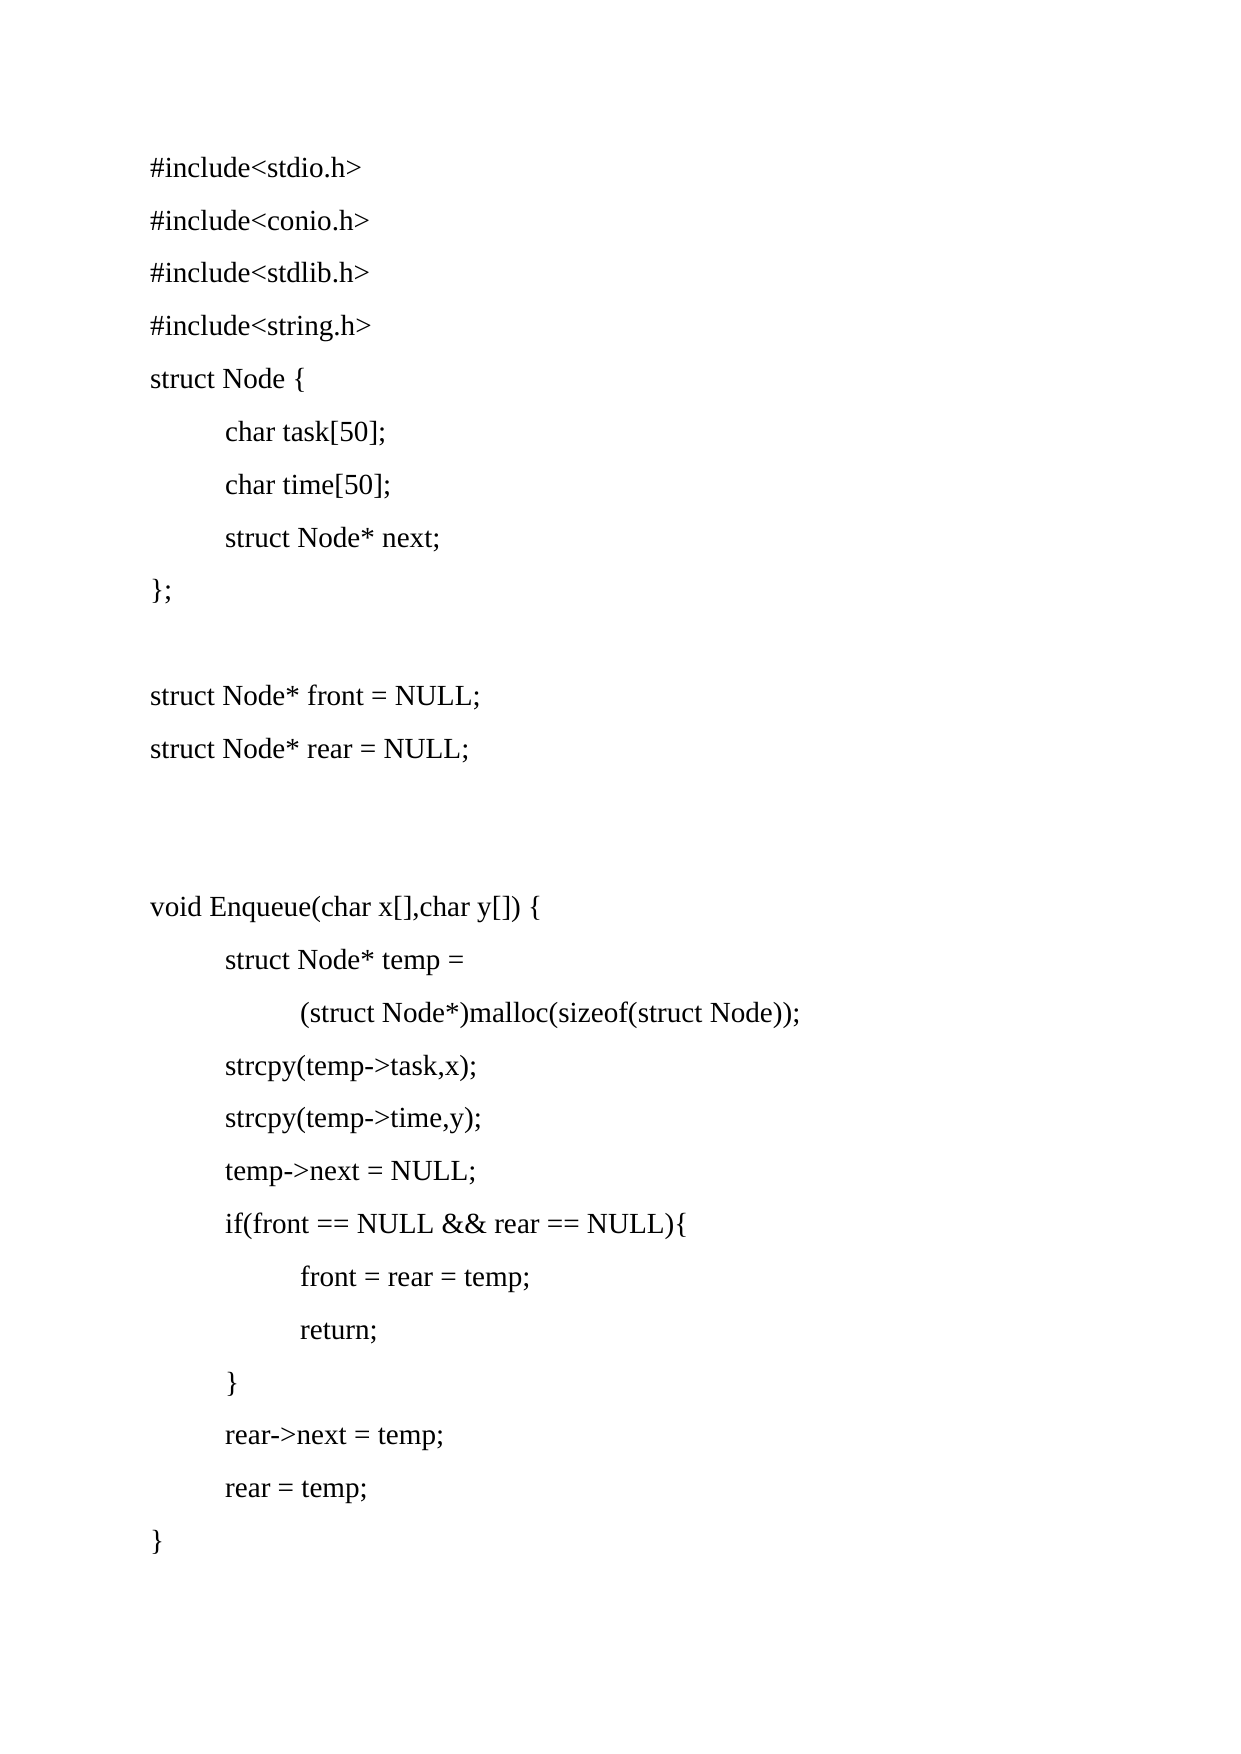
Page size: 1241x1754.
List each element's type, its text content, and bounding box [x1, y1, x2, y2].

text (struct Node*)malloc(sizeof(struct Node)); [150, 995, 1090, 1028]
text } [150, 1365, 1090, 1398]
text return; [150, 1312, 1090, 1345]
text struct Node* next; [150, 520, 1090, 553]
text struct Node* temp = [150, 942, 1090, 976]
text rear->next = temp; [150, 1417, 1090, 1451]
text }; [150, 572, 1090, 606]
text #include<string.h> [150, 308, 1090, 342]
text char time[50]; [150, 467, 1090, 500]
text char task[50]; [150, 414, 1090, 448]
text strcpy(temp->time,y); [150, 1101, 1090, 1134]
text } [150, 1523, 1090, 1557]
text strcpy(temp->task,x); [150, 1048, 1090, 1081]
text void Enqueue(char x[],char y[]) { [150, 889, 1090, 923]
text if(front == NULL && rear == NULL){ [150, 1206, 1090, 1240]
text struct Node* front = NULL; [150, 678, 1090, 712]
text struct Node { [150, 361, 1090, 395]
text front = rear = temp; [150, 1259, 1090, 1293]
text rear = temp; [150, 1470, 1090, 1504]
text #include<conio.h> [150, 203, 1090, 236]
text temp->next = NULL; [150, 1153, 1090, 1187]
text #include<stdio.h> [150, 150, 1090, 183]
text struct Node* rear = NULL; [150, 731, 1090, 764]
text #include<stdlib.h> [150, 256, 1090, 289]
